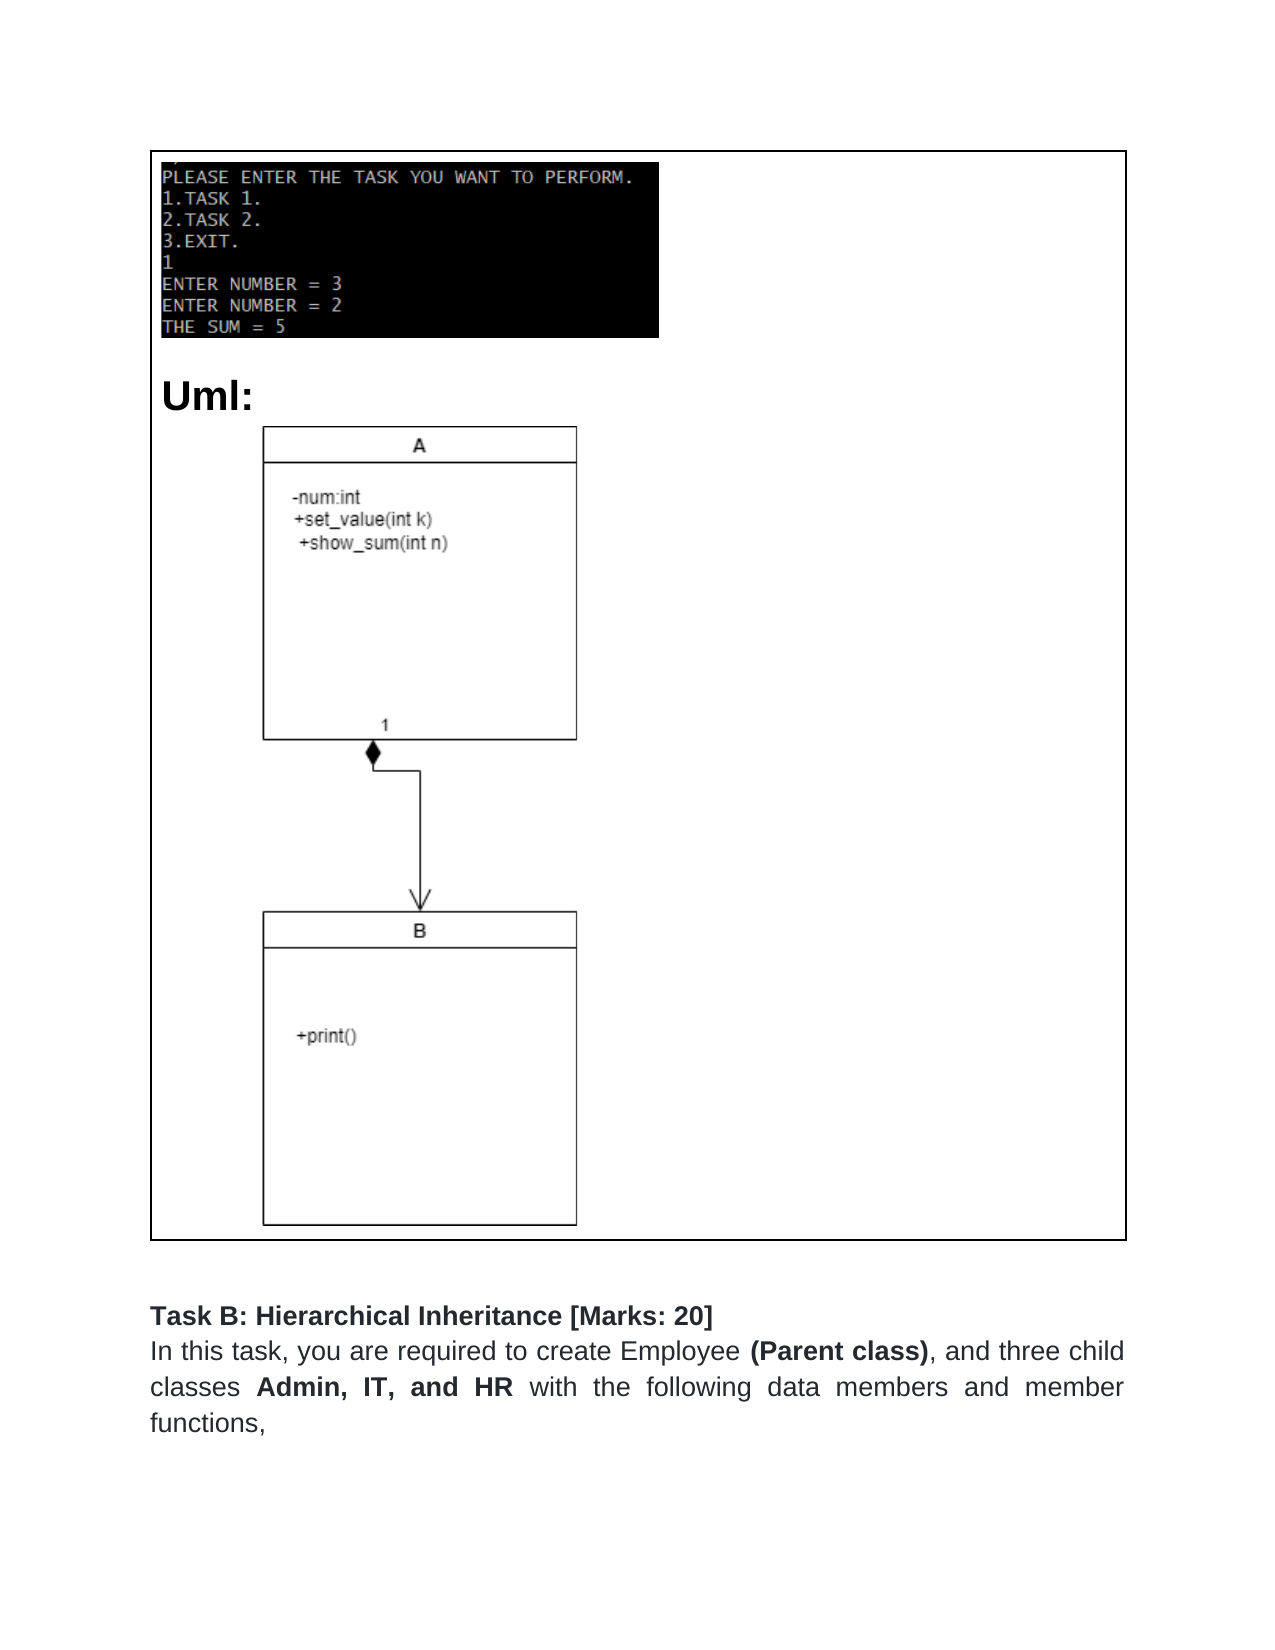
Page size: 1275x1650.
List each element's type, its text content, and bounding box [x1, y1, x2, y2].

text In this task, you are required to create Employee (Parent class), and three child classes Admin, IT, and HR with the following data members and member functions, [150, 1335, 1125, 1438]
text Task B: Hierarchical Inheritance [Marks: 20] [150, 1299, 1125, 1331]
picture [161, 162, 659, 338]
picture [161, 426, 578, 1226]
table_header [152, 152, 1125, 1239]
